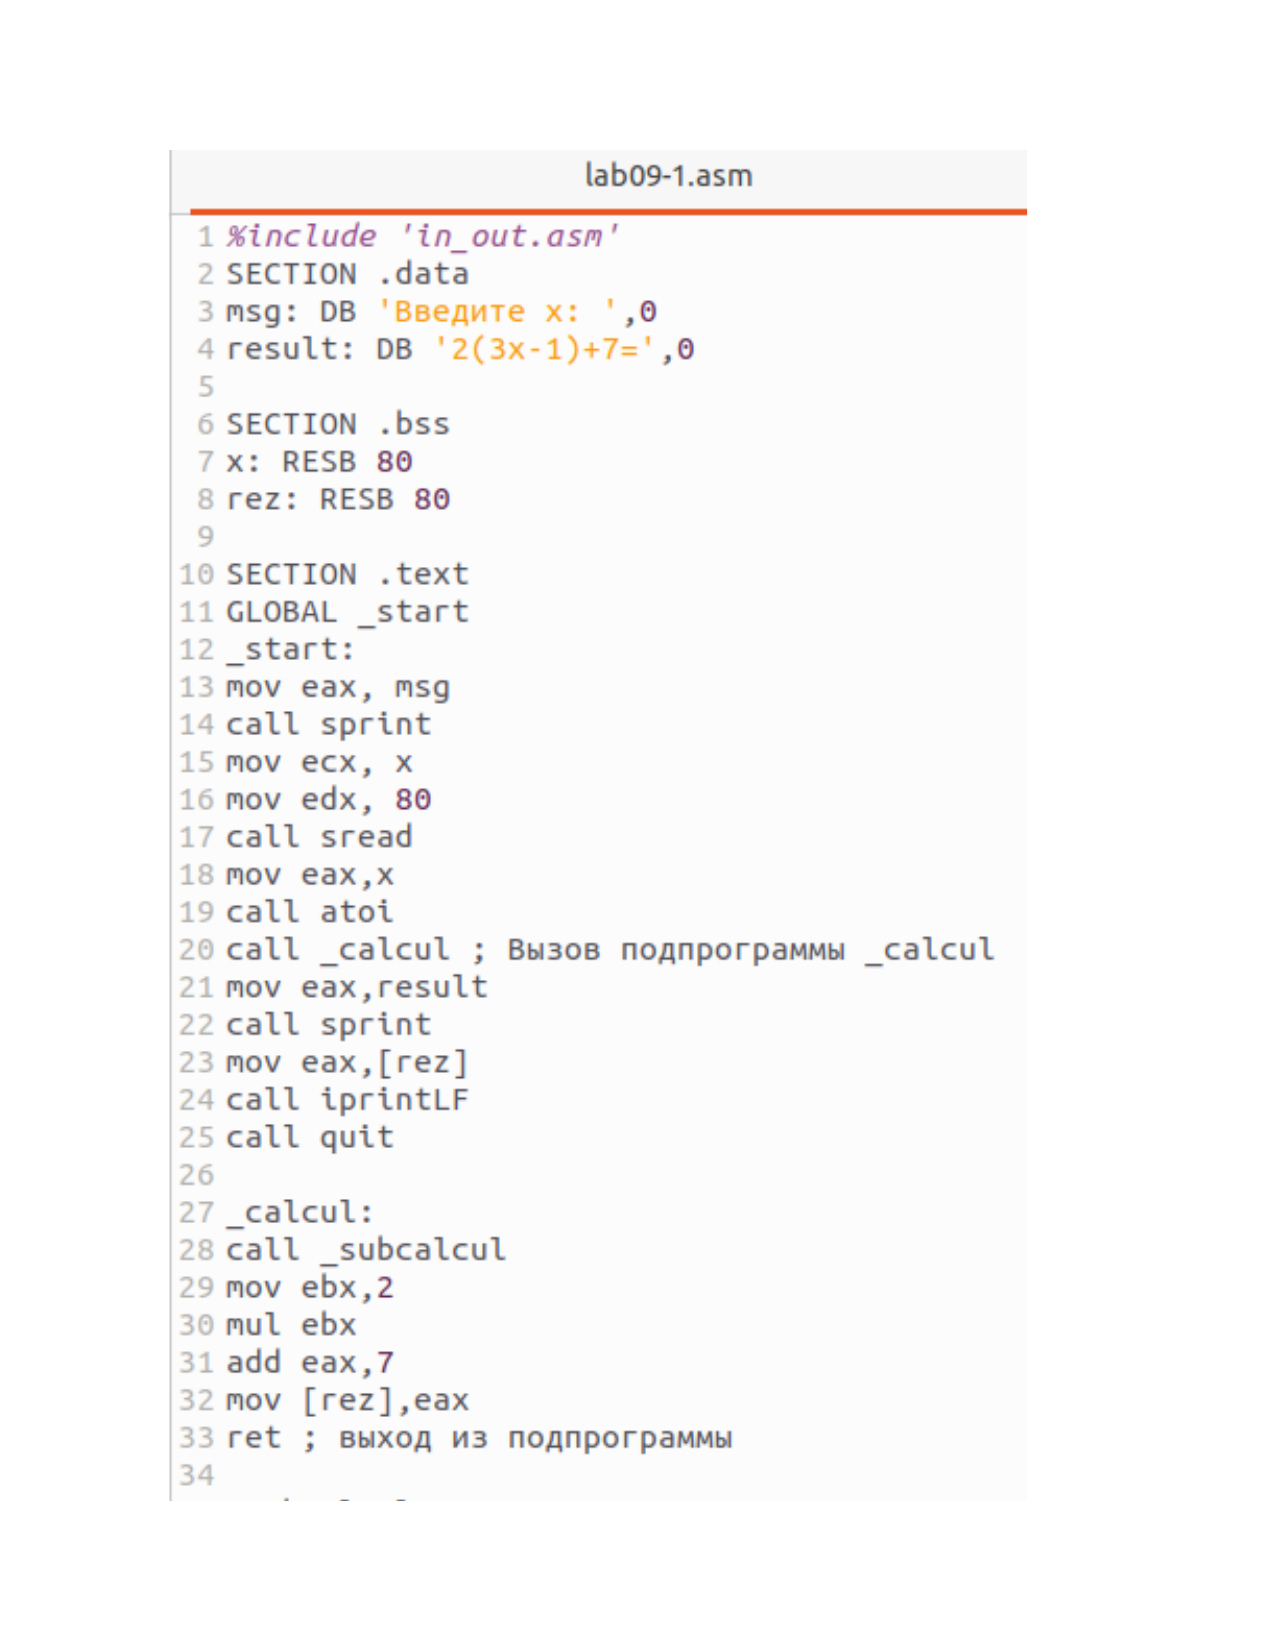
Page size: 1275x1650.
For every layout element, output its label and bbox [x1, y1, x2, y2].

picture [168, 150, 1028, 1501]
